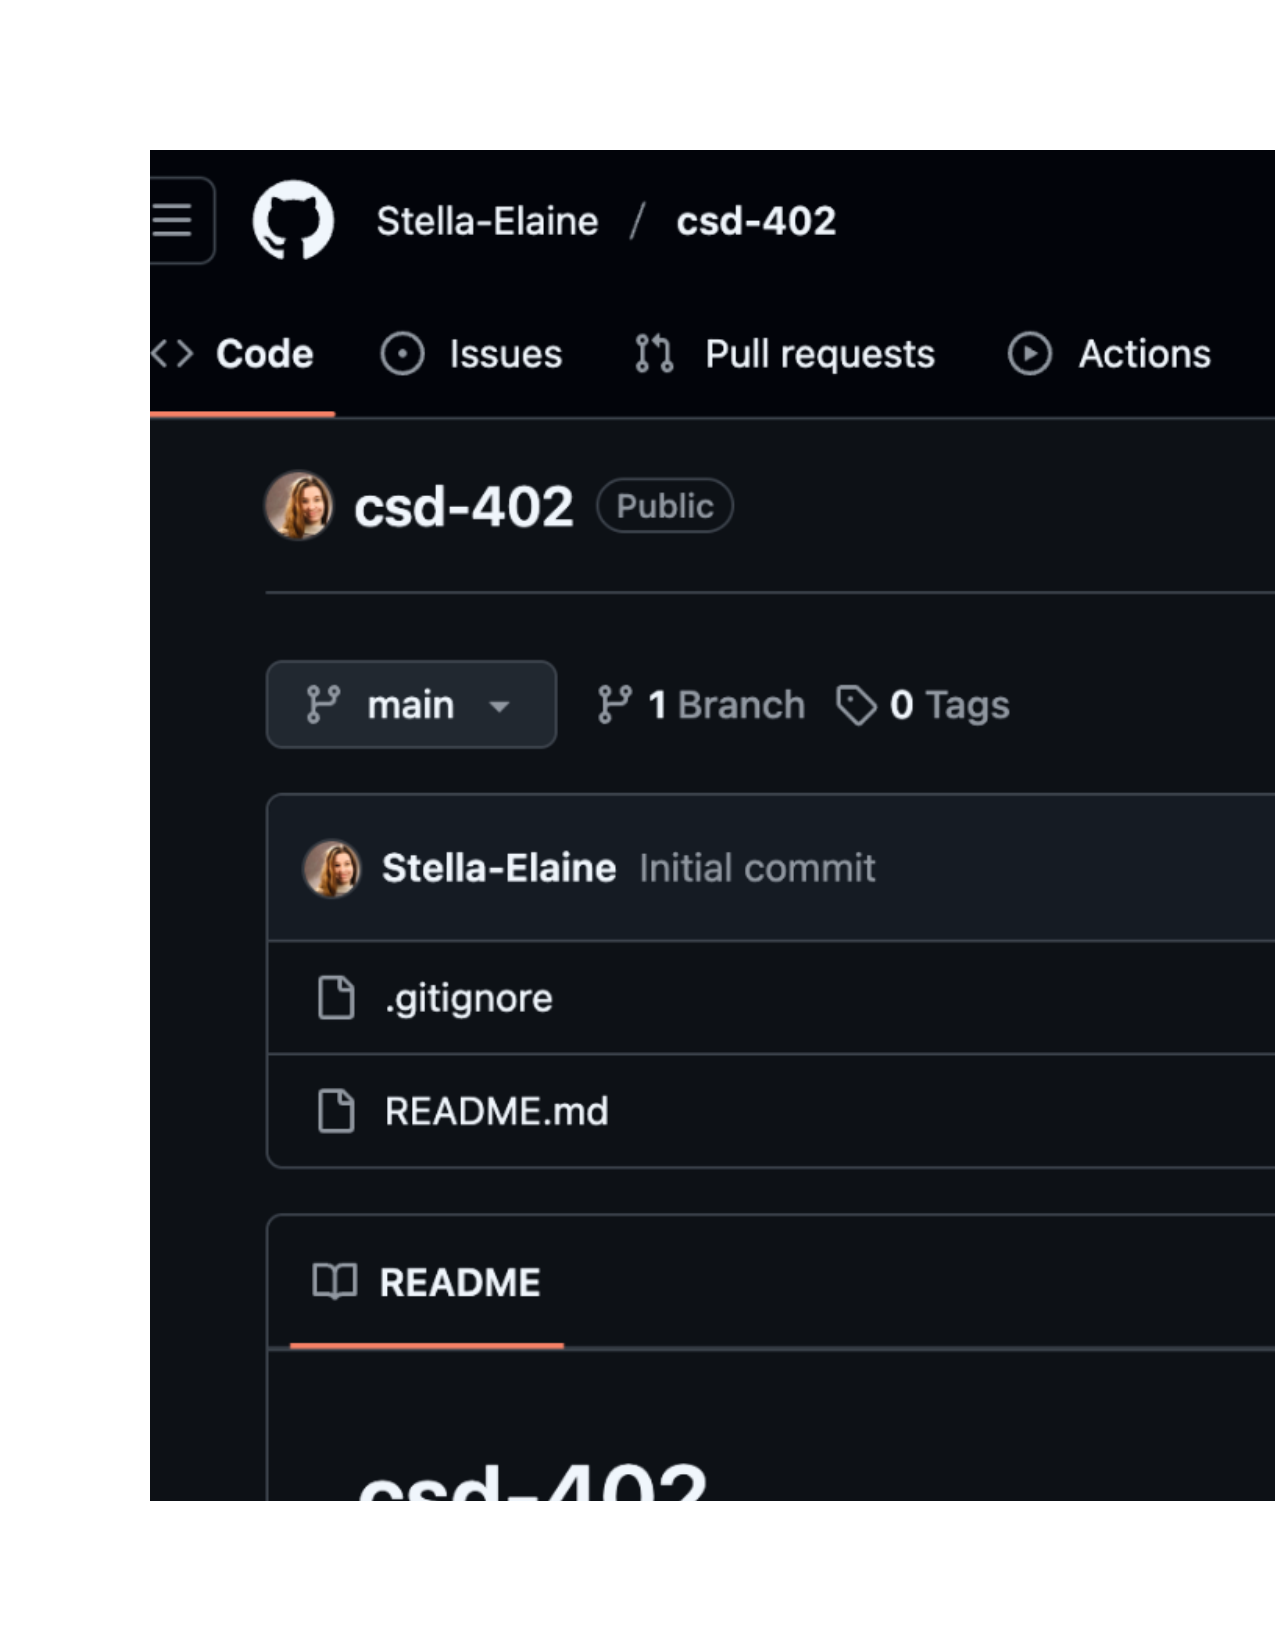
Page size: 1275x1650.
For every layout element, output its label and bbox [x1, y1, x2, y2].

picture [150, 150, 1275, 1501]
